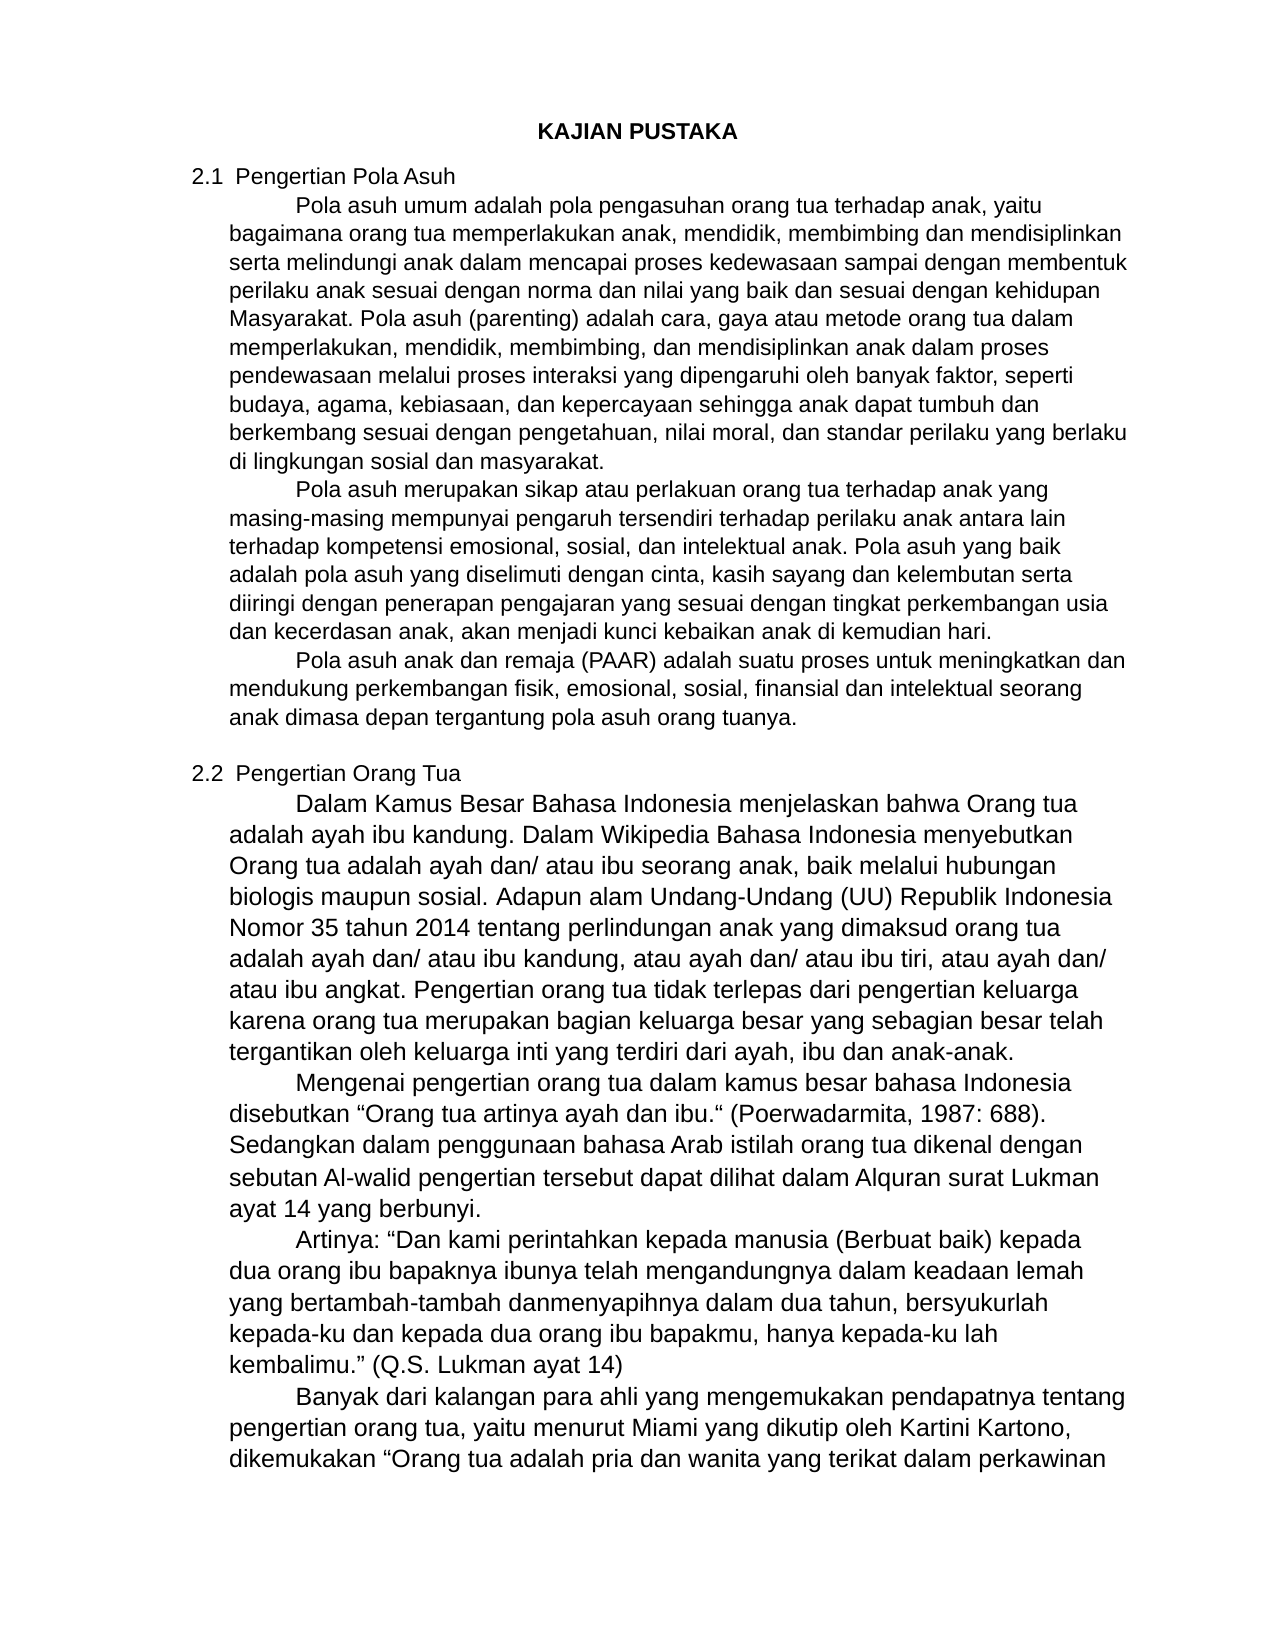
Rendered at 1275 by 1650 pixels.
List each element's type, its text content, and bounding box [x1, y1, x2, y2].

list Artinya: “Dan kami perintahkan kepada manusia (Berbuat baik) kepada dua orang ibu bapaknya ibunya telah mengandungnya dalam keadaan lemah yang bertambah‐tambah danmenyapihnya dalam dua tahun, bersyukurlah kepada-ku dan kepada dua orang ibu bapakmu, hanya kepada-ku lah kembalimu.” (Q.S. Lukman ayat 14) [229, 1225, 1127, 1379]
list Pola asuh anak dan remaja (PAAR) adalah suatu proses untuk meningkatkan dan mendukung perkembangan fisik, emosional, sosial, finansial dan intelektual seorang anak dimasa depan tergantung pola asuh orang tuanya. [229, 647, 1127, 730]
list Mengenai pengertian orang tua dalam kamus besar bahasa Indonesia disebutkan “Orang tua artinya ayah dan ibu.“ (Poerwadarmita, 1987: 688). Sedangkan dalam penggunaan bahasa Arab istilah orang tua dikenal dengan sebutan Al‐walid pengertian tersebut dapat dilihat dalam Alquran surat Lukman ayat 14 yang berbunyi. [229, 1068, 1127, 1223]
list Pengertian Pola Asuh [191, 163, 1127, 189]
list Pengertian Orang Tua [191, 760, 1127, 787]
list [229, 1382, 1127, 1472]
list Pola asuh umum adalah pola pengasuhan orang tua terhadap anak, yaitu bagaimana orang tua memperlakukan anak, mendidik, membimbing dan mendisiplinkan serta melindungi anak dalam mencapai proses kedewasaan sampai dengan membentuk perilaku anak sesuai dengan norma dan nilai yang baik dan sesuai dengan kehidupan Masyarakat. Pola asuh (parenting) adalah cara, gaya atau metode orang tua dalam memperlakukan, mendidik, membimbing, dan mendisiplinkan anak dalam proses pendewasaan melalui proses interaksi yang dipengaruhi oleh banyak faktor, seperti budaya, agama, kebiasaan, dan kepercayaan sehingga anak dapat tumbuh dan berkembang sesuai dengan pengetahuan, nilai moral, dan standar perilaku yang berlaku di lingkungan sosial dan masyarakat. [229, 192, 1127, 419]
list Pola asuh merupakan sikap atau perlakuan orang tua terhadap anak yang masing-masing mempunyai pengaruh tersendiri terhadap perilaku anak antara lain terhadap kompetensi emosional, sosial, dan intelektual anak. Pola asuh yang baik adalah pola asuh yang diselimuti dengan cinta, kasih sayang dan kelembutan serta diiringi dengan penerapan pengajaran yang sesuai dengan tingkat perkembangan usia dan kecerdasan anak, akan menjadi kunci kebaikan anak di kemudian hari. [229, 476, 1127, 644]
list Dalam Kamus Besar Bahasa Indonesia menjelaskan bahwa Orang tua adalah ayah ibu kandung. Dalam Wikipedia Bahasa Indonesia menyebutkan Orang tua adalah ayah dan/ atau ibu seorang anak, baik melalui hubungan biologis maupun sosial. Adapun alam Undang-Undang (UU) Republik Indonesia Nomor 35 tahun 2014 tentang perlindungan anak yang dimaksud orang tua adalah ayah dan/ atau ibu kandung, atau ayah dan/ atau ibu tiri, atau ayah dan/ atau ibu angkat. Pengertian orang tua tidak terlepas dari pengertian keluarga karena orang tua merupakan bagian keluarga besar yang sebagian besar telah tergantikan oleh keluarga inti yang terdiri dari ayah, ibu dan anak-anak. [229, 789, 1127, 1066]
text KAJIAN PUSTAKA [148, 118, 1127, 144]
